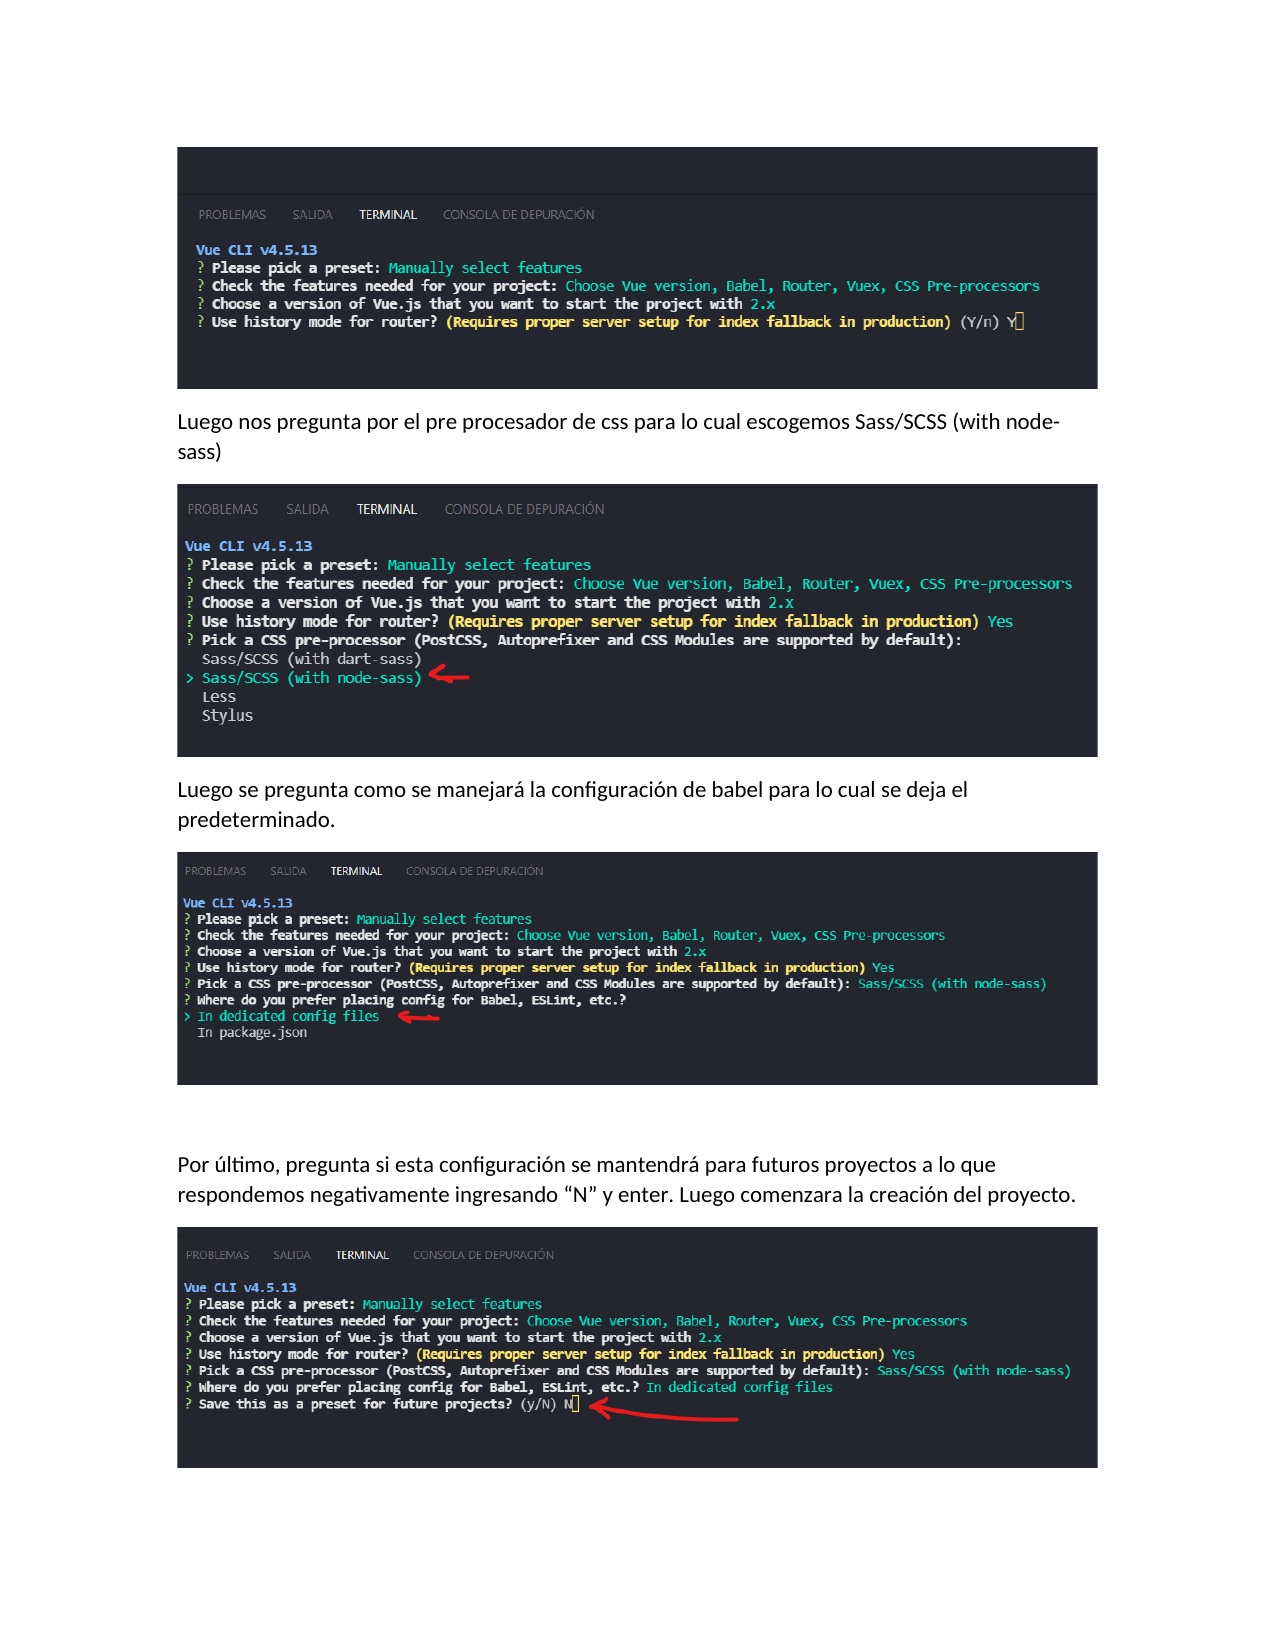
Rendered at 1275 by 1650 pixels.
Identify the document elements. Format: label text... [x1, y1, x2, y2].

picture [177, 147, 1098, 389]
text Luego se pregunta como se manejará la configuración de babel para lo cual se deja el predeterminado. [177, 775, 1098, 833]
text Luego nos pregunta por el pre procesador de css para lo cual escogemos Sass/SCSS (with node-sass) [177, 407, 1098, 466]
text Por último, pregunta si esta configuración se mantendrá para futuros proyectos a lo que respondemos negativamente ingresando “N” y enter. Luego comenzara la creación del proyecto. [177, 1150, 1098, 1208]
picture [177, 484, 1098, 757]
picture [177, 852, 1098, 1085]
picture [177, 1227, 1098, 1468]
